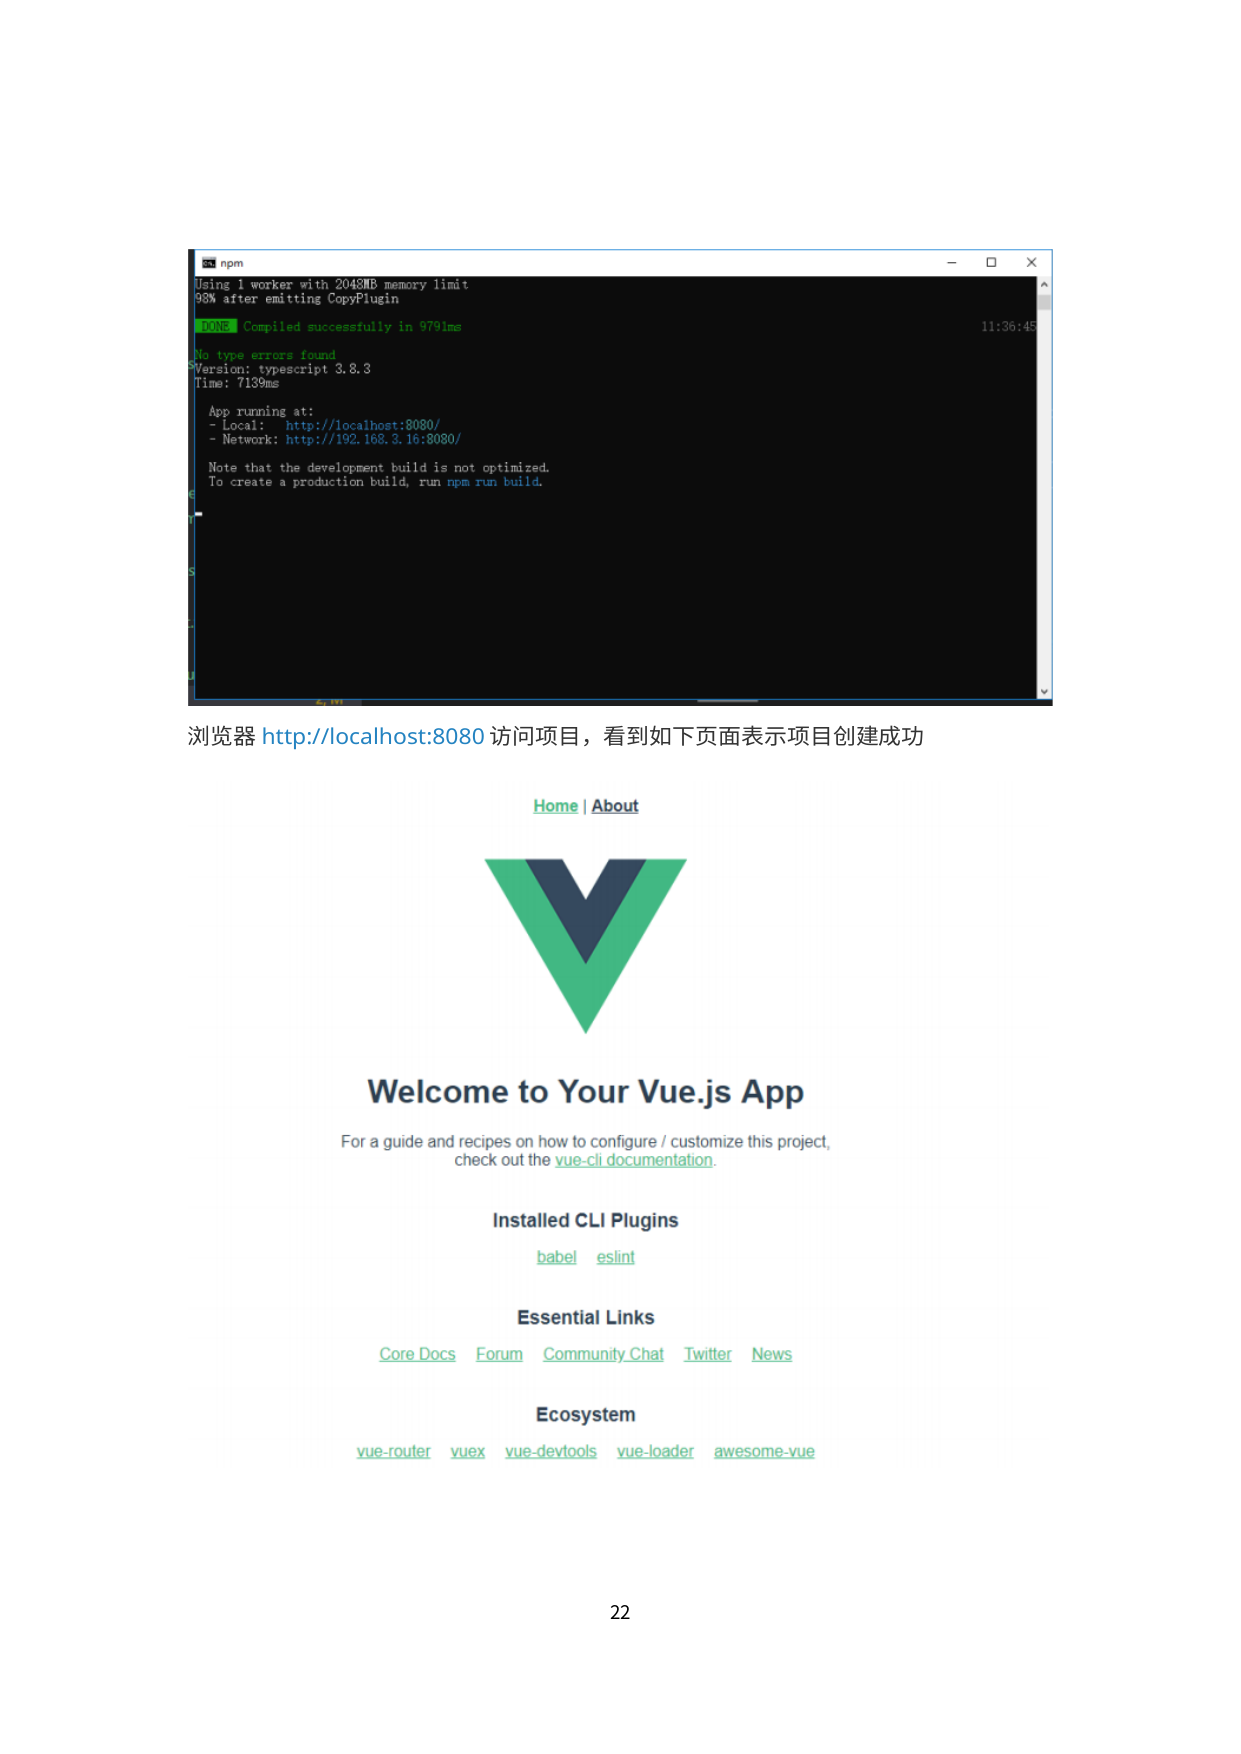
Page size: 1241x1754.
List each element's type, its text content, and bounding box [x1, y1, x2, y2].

list 浏览器 http://localhost:8080访问项目，看到如下页面表示项目创建成功 [187, 718, 1053, 751]
picture [187, 781, 1053, 1468]
picture [187, 248, 1053, 706]
